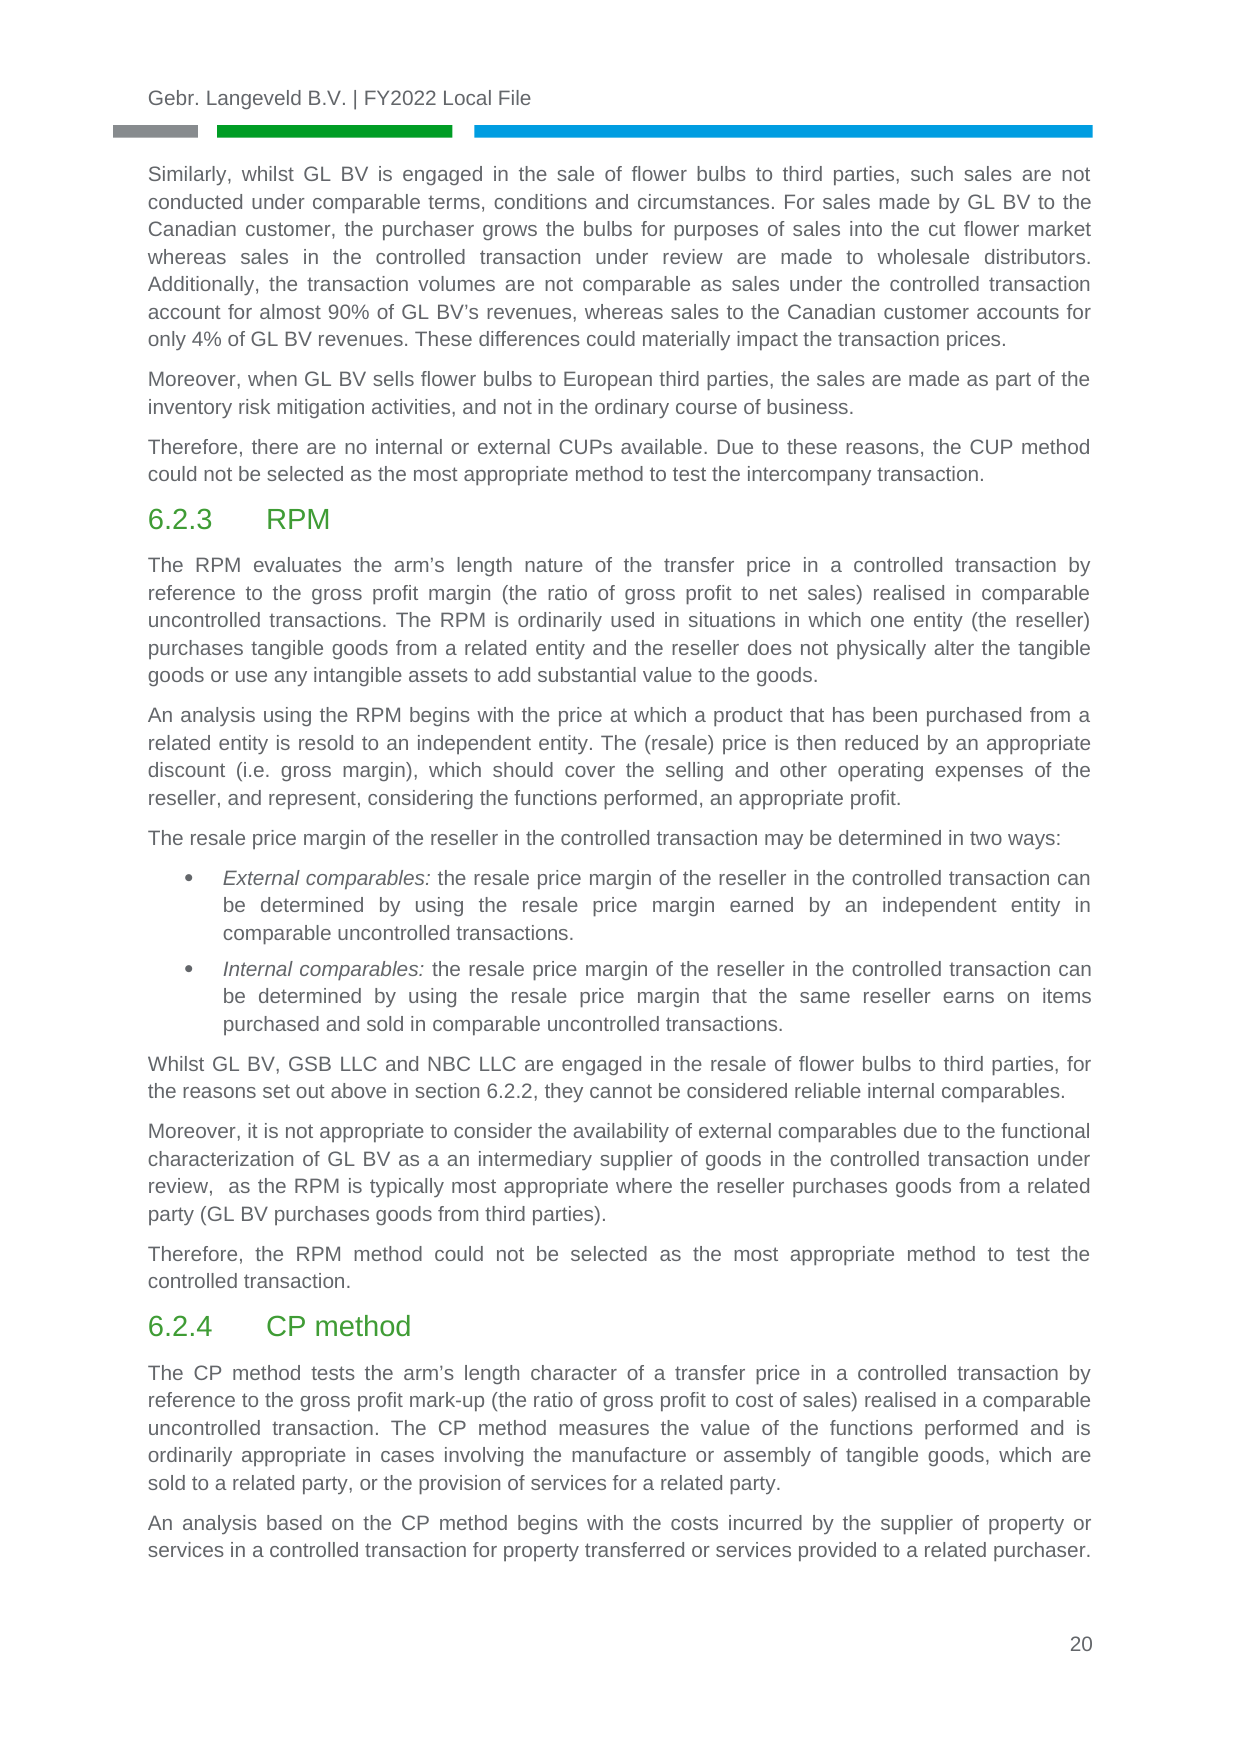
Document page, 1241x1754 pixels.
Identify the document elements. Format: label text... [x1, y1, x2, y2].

text Moreover, it is not appropriate to consider the availability of external comparables due to the functional characterization of GL BV as a an intermediary supplier of goods in the controlled transaction under review, as the RPM is typically most appropriate where the reseller purchases goods from a related party (GL BV purchases goods from third parties). [148, 1119, 1093, 1226]
subtitle CP method [148, 1309, 1093, 1343]
text An analysis using the RPM begins with the price at which a product that has been purchased from a related entity is resold to an independent entity. The (resale) price is then reduced by an appropriate discount (i.e. gross margin), which should cover the selling and other operating expenses of the reseller, and represent, considering the functions performed, an appropriate profit. [148, 703, 1093, 810]
text Similarly, whilst GL BV is engaged in the sale of flower bulbs to third parties, such sales are not conducted under comparable terms, conditions and circumstances. For sales made by GL BV to the Canadian customer, the purchaser grows the bulbs for purposes of sales into the cut flower market whereas sales in the controlled transaction under review are made to wholesale distributors. Additionally, the transaction volumes are not comparable as sales under the controlled transaction account for almost 90% of GL BV’s revenues, whereas sales to the Canadian customer accounts for only 4% of GL BV revenues. These differences could materially impact the transaction prices. [148, 162, 1093, 351]
text The CP method tests the arm’s length character of a transfer price in a controlled transaction by reference to the gross profit mark-up (the ratio of gross profit to cost of sales) realised in a comparable uncontrolled transaction. The CP method measures the value of the functions performed and is ordinarily appropriate in cases involving the manufacture or assembly of tangible goods, which are sold to a related party, or the provision of services for a related party. [148, 1360, 1093, 1494]
text Therefore, the RPM method could not be selected as the most appropriate method to test the controlled transaction. [148, 1242, 1093, 1293]
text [148, 1510, 1093, 1562]
text The resale price margin of the reseller in the controlled transaction may be determined in two ways: [148, 826, 1093, 850]
text Moreover, when GL BV sells flower bulbs to European third parties, the sales are made as part of the inventory risk mitigation activities, and not in the ordinary course of business. [148, 367, 1093, 419]
list Internal comparables: the resale price margin of the reseller in the controlled transaction can be determined by using the resale price margin that the same reseller earns on items purchased and sold in comparable uncontrolled transactions. [185, 957, 1093, 1036]
text The RPM evaluates the arm’s length nature of the transfer price in a controlled transaction by reference to the gross profit margin (the ratio of gross profit to net sales) realised in comparable uncontrolled transactions. The RPM is ordinarily used in situations in which one entity (the reseller) purchases tangible goods from a related entity and the reseller does not physically alter the tangible goods or use any intangible assets to add substantial value to the goods. [148, 553, 1093, 687]
text Whilst GL BV, GSB LLC and NBC LLC are engaged in the resale of flower bulbs to third parties, for the reasons set out above in section 6.2.2, they cannot be considered reliable internal comparables. [148, 1052, 1093, 1103]
list External comparables: the resale price margin of the reseller in the controlled transaction can be determined by using the resale price margin earned by an independent entity in comparable uncontrolled transactions. [185, 866, 1093, 945]
subtitle RPM [148, 502, 1093, 536]
text Therefore, there are no internal or external CUPs available. Due to these reasons, the CUP method could not be selected as the most appropriate method to test the intercompany transaction. [148, 435, 1093, 486]
